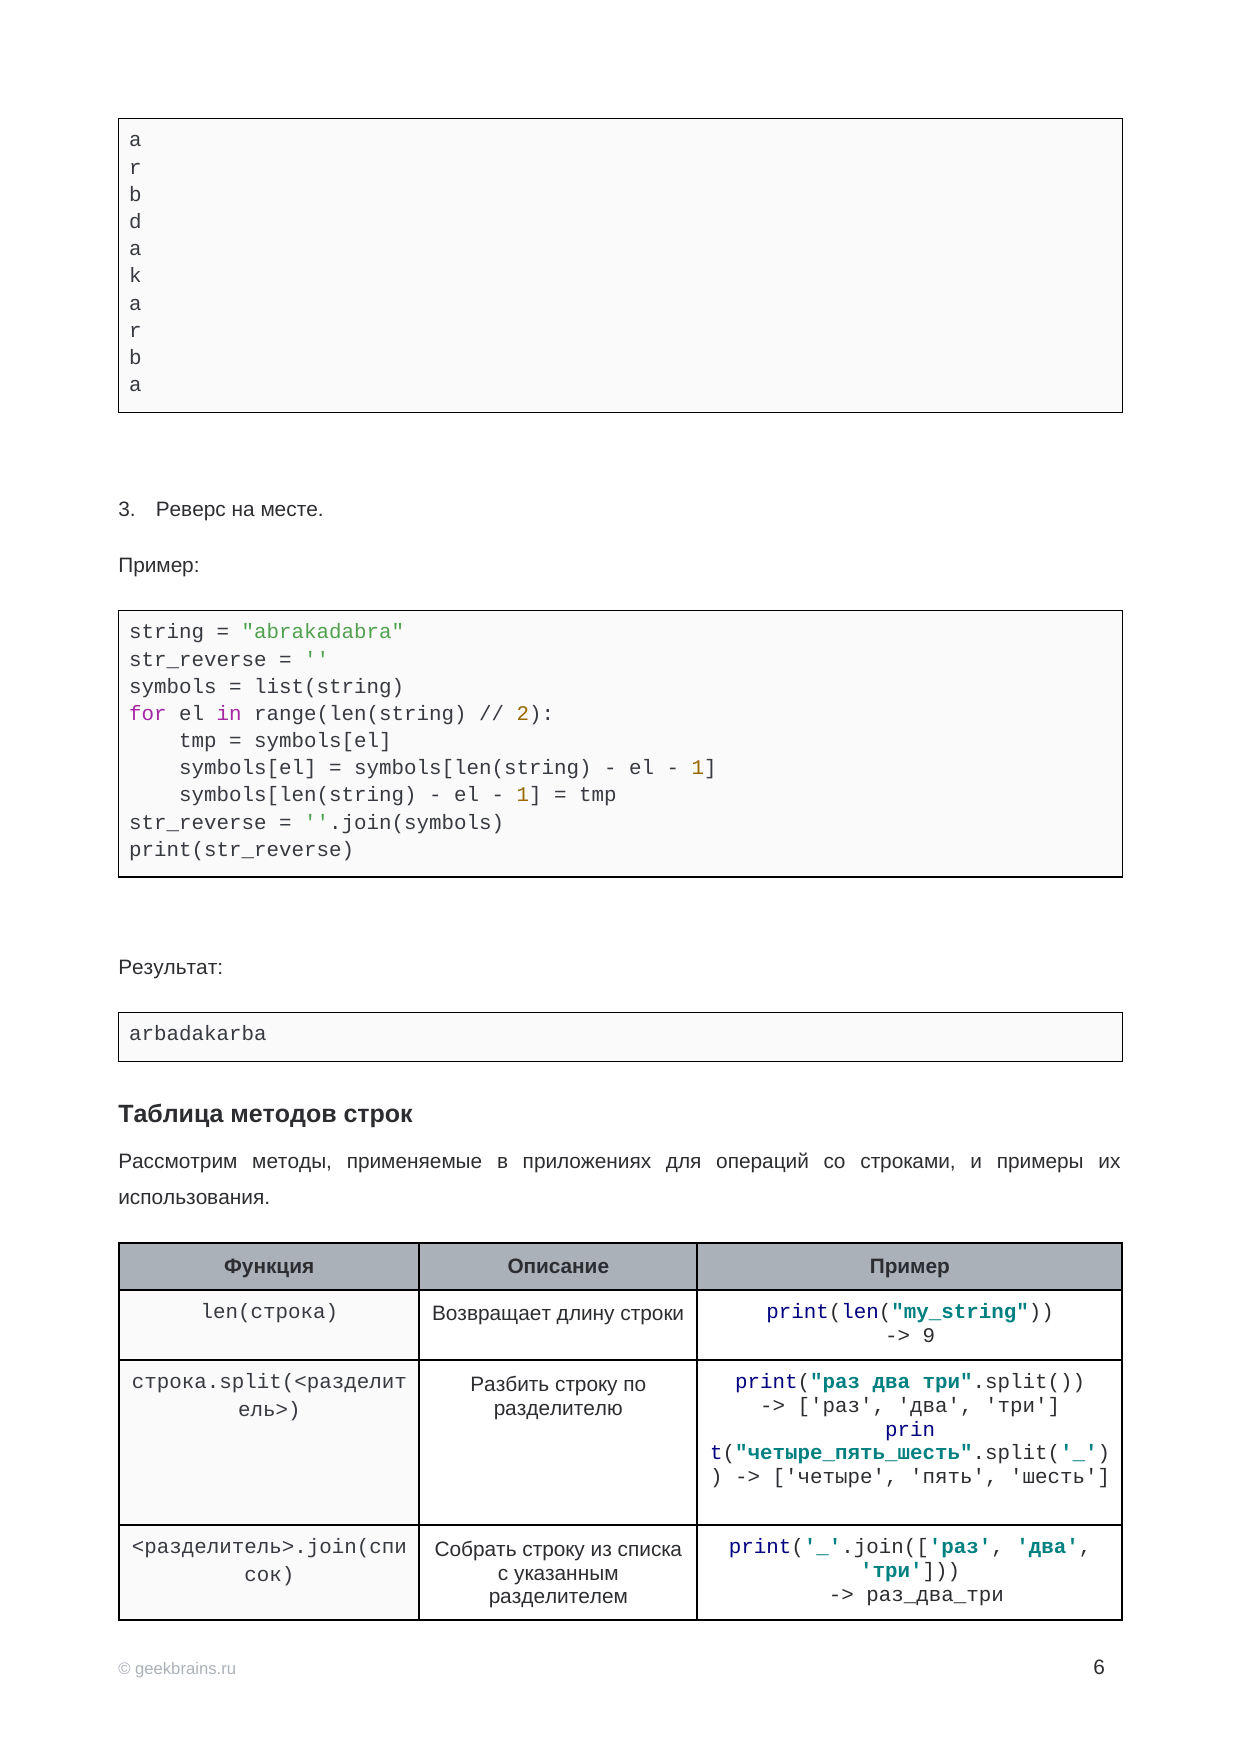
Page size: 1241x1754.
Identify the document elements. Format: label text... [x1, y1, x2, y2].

table_header Функция [120, 1244, 418, 1289]
table_cell len(строка) [120, 1291, 418, 1359]
table_cell строка.split(<разделитель>) [120, 1361, 418, 1524]
table_cell Возвращает длину строки [420, 1291, 696, 1359]
table_header string = "abrakadabra" str_reverse = '' symbols = list(string) for el in range(len(string) // 2): tmp = symbols[el] symbols[el] = symbols[len(string) - el - 1] symbols[len(string) - el - 1] = tmp str_reverse = ''.join(symbols) print(str_reverse) [119, 611, 1122, 876]
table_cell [420, 1526, 696, 1619]
text Результат: [118, 955, 1122, 979]
text Рассмотрим методы, применяемые в приложениях для операций со строками, и примеры их использования. [118, 1149, 1122, 1209]
table_header Пример [698, 1244, 1121, 1289]
table_header arbadakarba [119, 1013, 1122, 1061]
table_header Описание [420, 1244, 696, 1289]
text Пример: [118, 553, 1122, 577]
table_header a r b d a k a r b a [119, 119, 1122, 412]
subtitle Таблица методов строк [118, 1099, 1122, 1128]
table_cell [120, 1526, 418, 1619]
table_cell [698, 1526, 1121, 1619]
table_cell Разбить строку по разделителю [420, 1361, 696, 1524]
list Реверс на месте. [118, 496, 1122, 520]
table_cell print("раз два три".split()) -> ['раз', 'два', 'три'] print("четыре_пять_шесть".split('_')) -> ['четыре', 'пять', 'шесть'] [698, 1361, 1121, 1524]
table_cell print(len("my_string")) -> 9 [698, 1291, 1121, 1359]
